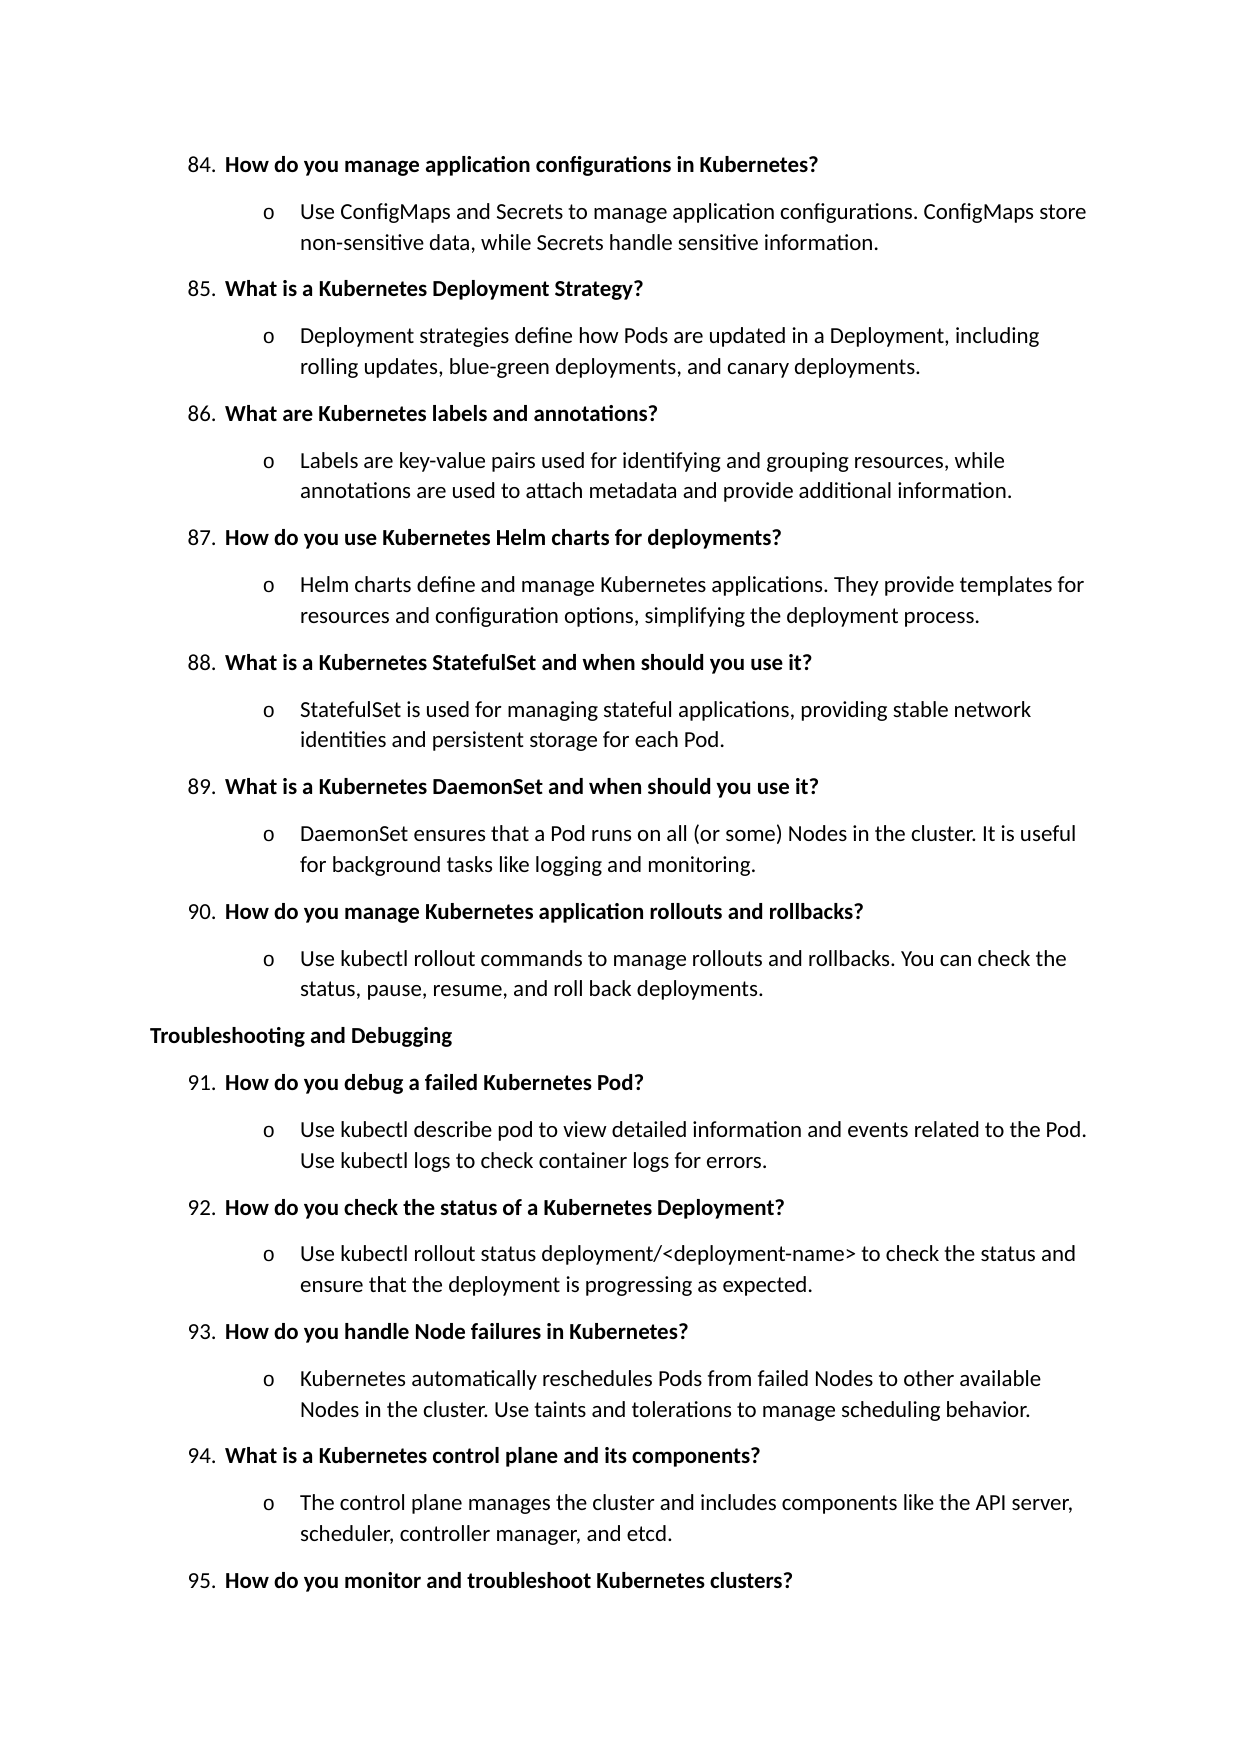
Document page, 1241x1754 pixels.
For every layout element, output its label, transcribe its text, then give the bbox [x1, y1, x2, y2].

list Use kubectl rollout commands to manage rollouts and rollbacks. You can check the status, pause, resume, and roll back deployments. [262, 944, 1090, 1002]
list Use kubectl rollout status deployment/<deployment-name> to check the status and ensure that the deployment is progressing as expected. [262, 1239, 1090, 1298]
list Deployment strategies define how Pods are updated in a Deployment, including rolling updates, blue-green deployments, and canary deployments. [262, 321, 1090, 380]
list DaemonSet ensures that a Pod runs on all (or some) Nodes in the cluster. It is useful for background tasks like logging and monitoring. [262, 819, 1090, 878]
list What is a Kubernetes DaemonSet and when should you use it? [187, 772, 1090, 800]
list How do you check the status of a Kubernetes Deployment? [187, 1193, 1090, 1221]
list How do you handle Node failures in Kubernetes? [187, 1317, 1090, 1345]
list Use kubectl describe pod to view detailed information and events related to the Pod. Use kubectl logs to check container logs for errors. [262, 1115, 1090, 1174]
list StatefulSet is used for managing stateful applications, providing stable network identities and persistent storage for each Pod. [262, 695, 1090, 753]
list How do you manage application configurations in Kubernetes? [187, 150, 1090, 178]
list What is a Kubernetes control plane and its components? [187, 1442, 1090, 1470]
list What is a Kubernetes Deployment Strategy? [187, 274, 1090, 302]
list Kubernetes automatically reschedules Pods from failed Nodes to other available Nodes in the cluster. Use taints and tolerations to manage scheduling behavior. [262, 1364, 1090, 1423]
list What are Kubernetes labels and annotations? [187, 399, 1090, 427]
list Use ConfigMaps and Secrets to manage application configurations. ConfigMaps store non-sensitive data, while Secrets handle sensitive information. [262, 197, 1090, 256]
list How do you manage Kubernetes application rollouts and rollbacks? [187, 897, 1090, 925]
list How do you monitor and troubleshoot Kubernetes clusters? [187, 1566, 1090, 1594]
text Troubleshooting and Debugging [150, 1021, 1090, 1049]
list Labels are key-value pairs used for identifying and grouping resources, while annotations are used to attach metadata and provide additional information. [262, 446, 1090, 504]
list How do you use Kubernetes Helm charts for deployments? [187, 523, 1090, 551]
list Helm charts define and manage Kubernetes applications. They provide templates for resources and configuration options, simplifying the deployment process. [262, 570, 1090, 629]
list The control plane manages the cluster and includes components like the API server, scheduler, controller manager, and etcd. [262, 1488, 1090, 1547]
list What is a Kubernetes StatefulSet and when should you use it? [187, 648, 1090, 676]
list How do you debug a failed Kubernetes Pod? [187, 1068, 1090, 1096]
